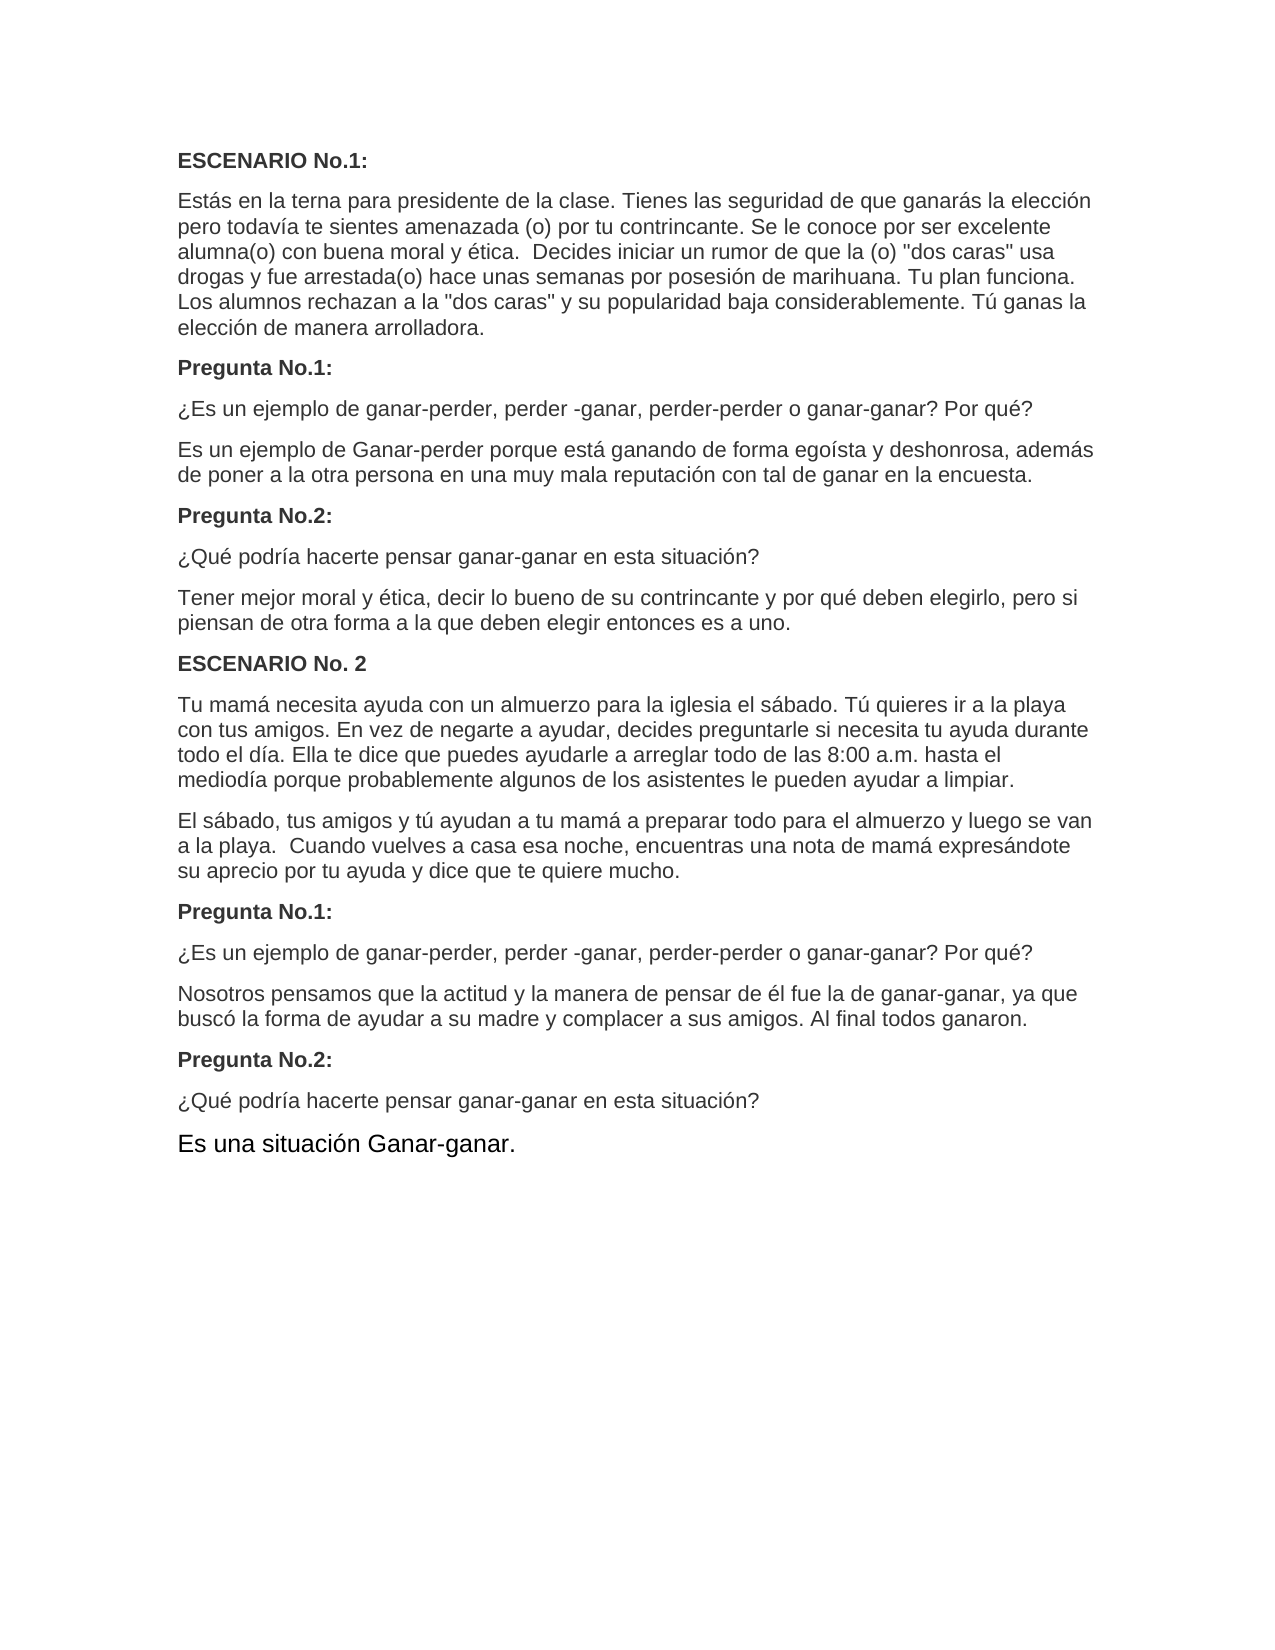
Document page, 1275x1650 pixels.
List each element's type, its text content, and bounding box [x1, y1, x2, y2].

text Es un ejemplo de Ganar-perder porque está ganando de forma egoísta y deshonrosa, además de poner a la otra persona en una muy mala reputación con tal de ganar en la encuesta. [177, 437, 1098, 487]
text Pregunta No.2: [177, 503, 1098, 528]
text Pregunta No.1: [177, 355, 1098, 381]
text ESCENARIO No.1: [177, 148, 1098, 173]
text Tener mejor moral y ética, decir lo bueno de su contrincante y por qué deben elegirlo, pero si piensan de otra forma a la que deben elegir entonces es a uno. [177, 585, 1098, 635]
text ¿Es un ejemplo de ganar-perder, perder -ganar, perder-perder o ganar-ganar? Por qué? [177, 940, 1098, 965]
text ESCENARIO No. 2 [177, 651, 1098, 676]
text Tu mamá necesita ayuda con un almuerzo para la iglesia el sábado. Tú quieres ir a la playa con tus amigos. En vez de negarte a ayudar, decides preguntarle si necesita tu ayuda durante todo el día. Ella te dice que puedes ayudarle a arreglar todo de las 8:00 a.m. hasta el mediodía porque probablemente algunos de los asistentes le pueden ayudar a limpiar. [177, 692, 1098, 792]
text Pregunta No.2: [177, 1047, 1098, 1072]
text Estás en la terna para presidente de la clase. Tienes las seguridad de que ganarás la elección pero todavía te sientes amenazada (o) por tu contrincante. Se le conoce por ser excelente alumna(o) con buena moral y ética. Decides iniciar un rumor de que la (o) "dos caras" usa drogas y fue arrestada(o) hace unas semanas por posesión de marihuana. Tu plan funciona. Los alumnos rechazan a la "dos caras" y su popularidad baja considerablemente. Tú ganas la elección de manera arrolladora. [177, 188, 1098, 340]
text El sábado, tus amigos y tú ayudan a tu mamá a preparar todo para el almuerzo y luego se van a la playa. Cuando vuelves a casa esa noche, encuentras una nota de mamá expresándote su aprecio por tu ayuda y dice que te quiere mucho. [177, 808, 1098, 884]
text ¿Qué podría hacerte pensar ganar-ganar en esta situación? [177, 1088, 1098, 1113]
text Es una situación Ganar-ganar. [177, 1129, 1098, 1157]
text Nosotros pensamos que la actitud y la manera de pensar de él fue la de ganar-ganar, ya que buscó la forma de ayudar a su madre y complacer a sus amigos. Al final todos ganaron. [177, 981, 1098, 1031]
text ¿Es un ejemplo de ganar-perder, perder -ganar, perder-perder o ganar-ganar? Por qué? [177, 396, 1098, 421]
text ¿Qué podría hacerte pensar ganar-ganar en esta situación? [177, 544, 1098, 569]
text Pregunta No.1: [177, 899, 1098, 924]
